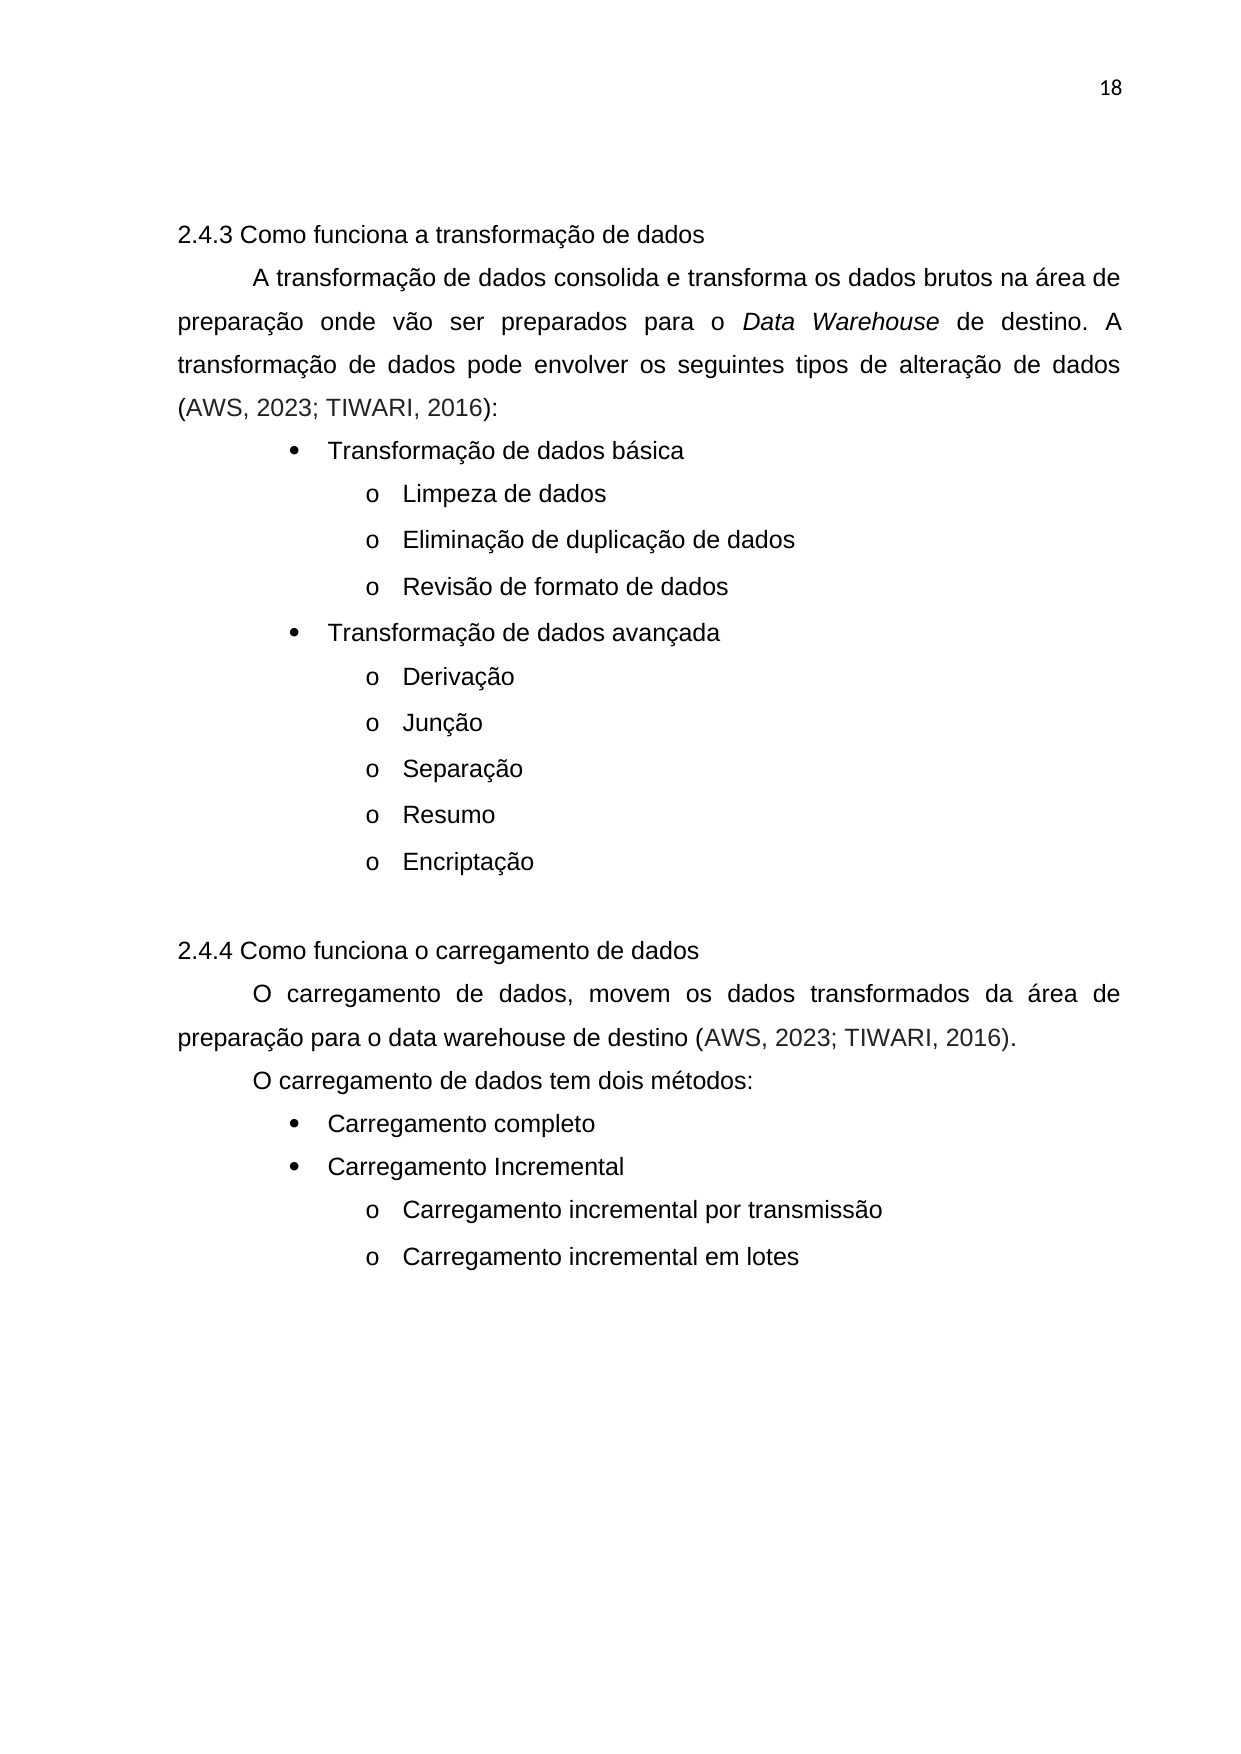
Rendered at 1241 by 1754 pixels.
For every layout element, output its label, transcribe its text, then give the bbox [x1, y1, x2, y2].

text A transformação de dados consolida e transforma os dados brutos na área de preparação onde vão ser preparados para o Data Warehouse de destino. A transformação de dados pode envolver os seguintes tipos de alteração de dados (AWS, 2023; TIWARI, 2016): [177, 263, 1122, 422]
list Carregamento incremental em lotes [365, 1242, 1122, 1273]
text O carregamento de dados, movem os dados transformados da área de preparação para o data warehouse de destino (AWS, 2023; TIWARI, 2016). [177, 979, 1122, 1051]
list Separação [365, 754, 1122, 785]
list Eliminação de duplicação de dados [365, 526, 1122, 556]
list Limpeza de dados [365, 479, 1122, 510]
list Carregamento completo [290, 1109, 1122, 1138]
list Carregamento Incremental [290, 1152, 1122, 1181]
list Junção [365, 708, 1122, 739]
list Revisão de formato de dados [365, 572, 1122, 603]
list Encriptação [365, 847, 1122, 878]
text 2.4.4 Como funciona o carregamento de dados [177, 936, 1122, 965]
list Derivação [365, 661, 1122, 692]
text O carregamento de dados tem dois métodos: [252, 1066, 1122, 1094]
list Resumo [365, 801, 1122, 831]
list Transformação de dados avançada [290, 618, 1122, 647]
list Carregamento incremental por transmissão [365, 1195, 1122, 1226]
text 2.4.3 Como funciona a transformação de dados [177, 220, 1122, 249]
list Transformação de dados básica [290, 436, 1122, 465]
